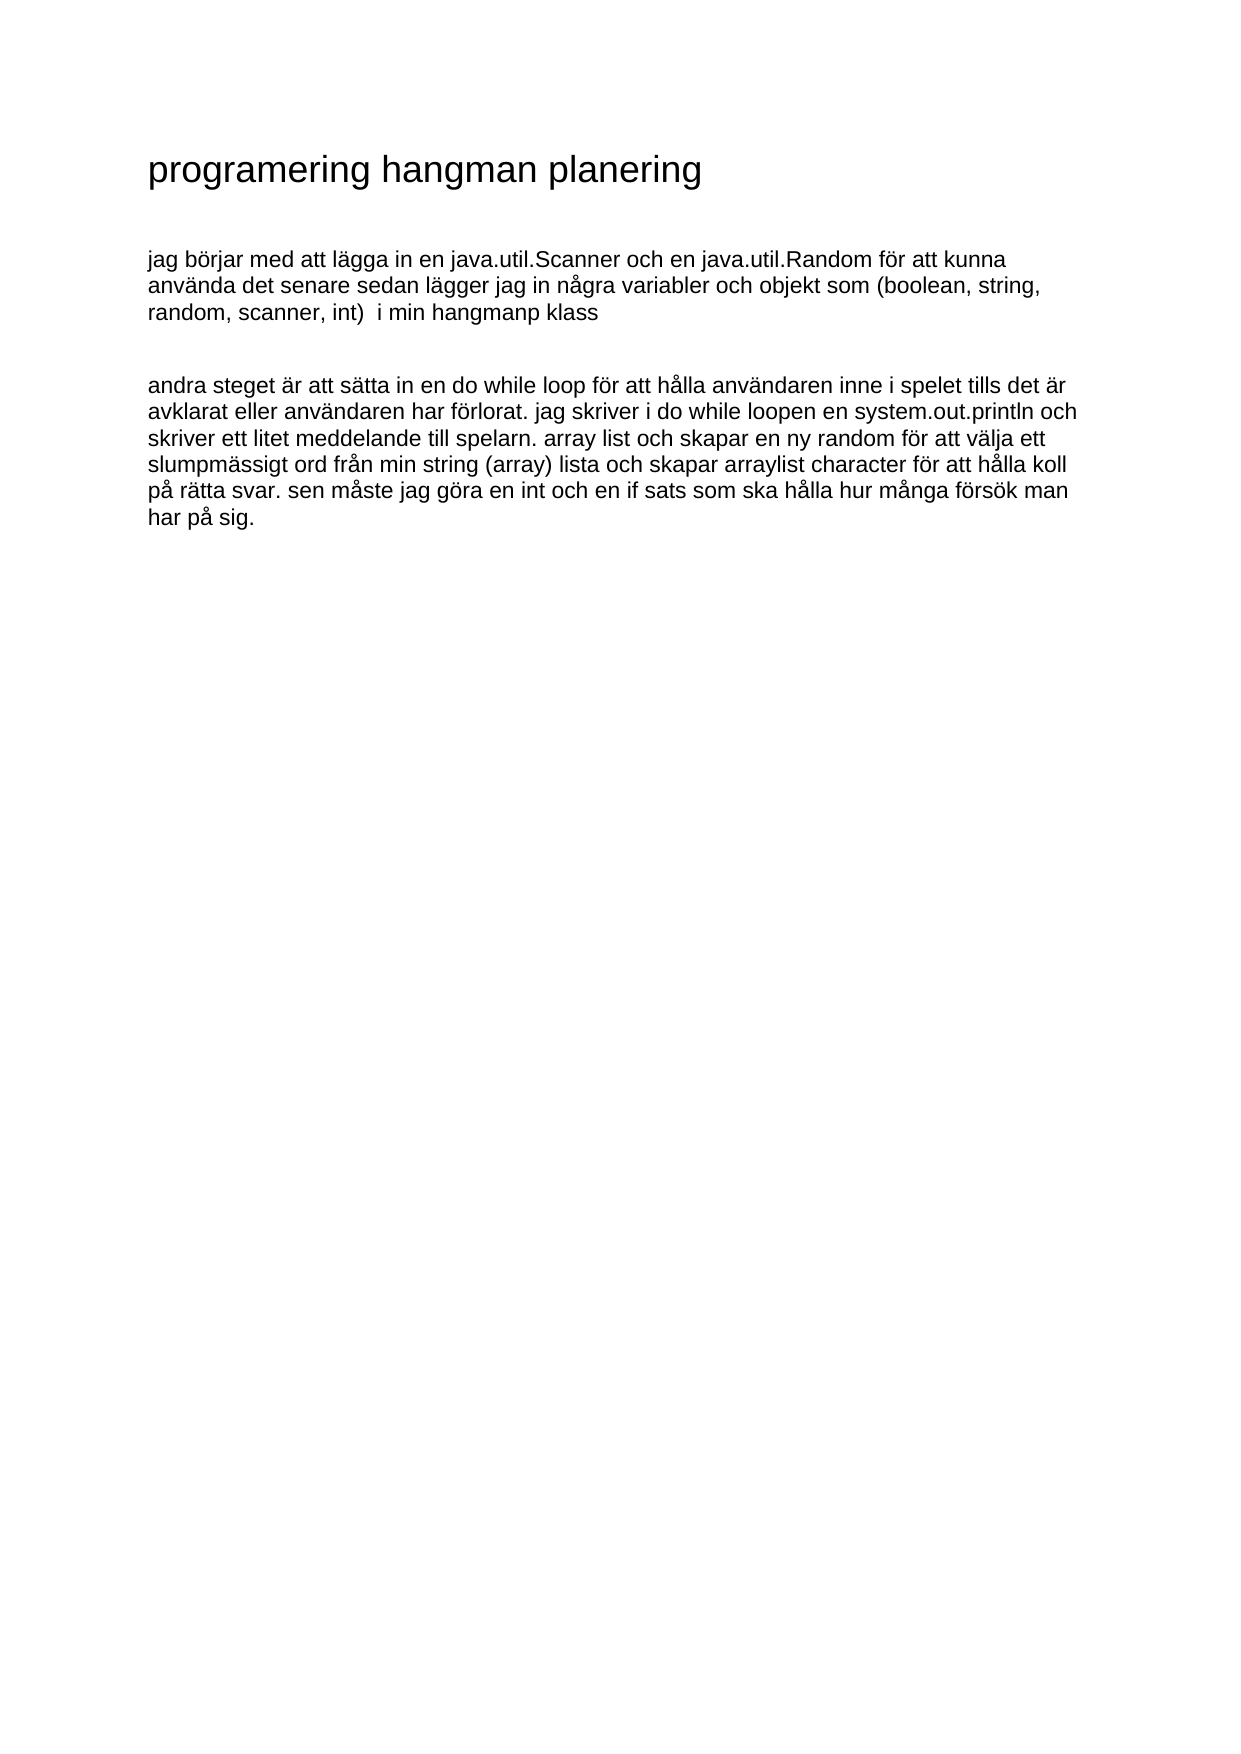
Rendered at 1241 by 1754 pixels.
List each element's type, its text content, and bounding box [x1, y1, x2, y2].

text jag börjar med att lägga in en java.util.Scanner och en java.util.Random för att kunna använda det senare sedan lägger jag in några variabler och objekt som (boolean, string, random, scanner, int) i min hangmanp klass [148, 246, 1093, 325]
text programering hangman planering [148, 148, 1093, 191]
text andra steget är att sätta in en do while loop för att hålla användaren inne i spelet tills det är avklarat eller användaren har förlorat. jag skriver i do while loopen en system.out.println och skriver ett litet meddelande till spelarn. array list och skapar en ny random för att välja ett slumpmässigt ord från min string (array) lista och skapar arraylist character för att hålla koll på rätta svar. sen måste jag göra en int och en if sats som ska hålla hur många försök man har på sig. [148, 372, 1093, 530]
